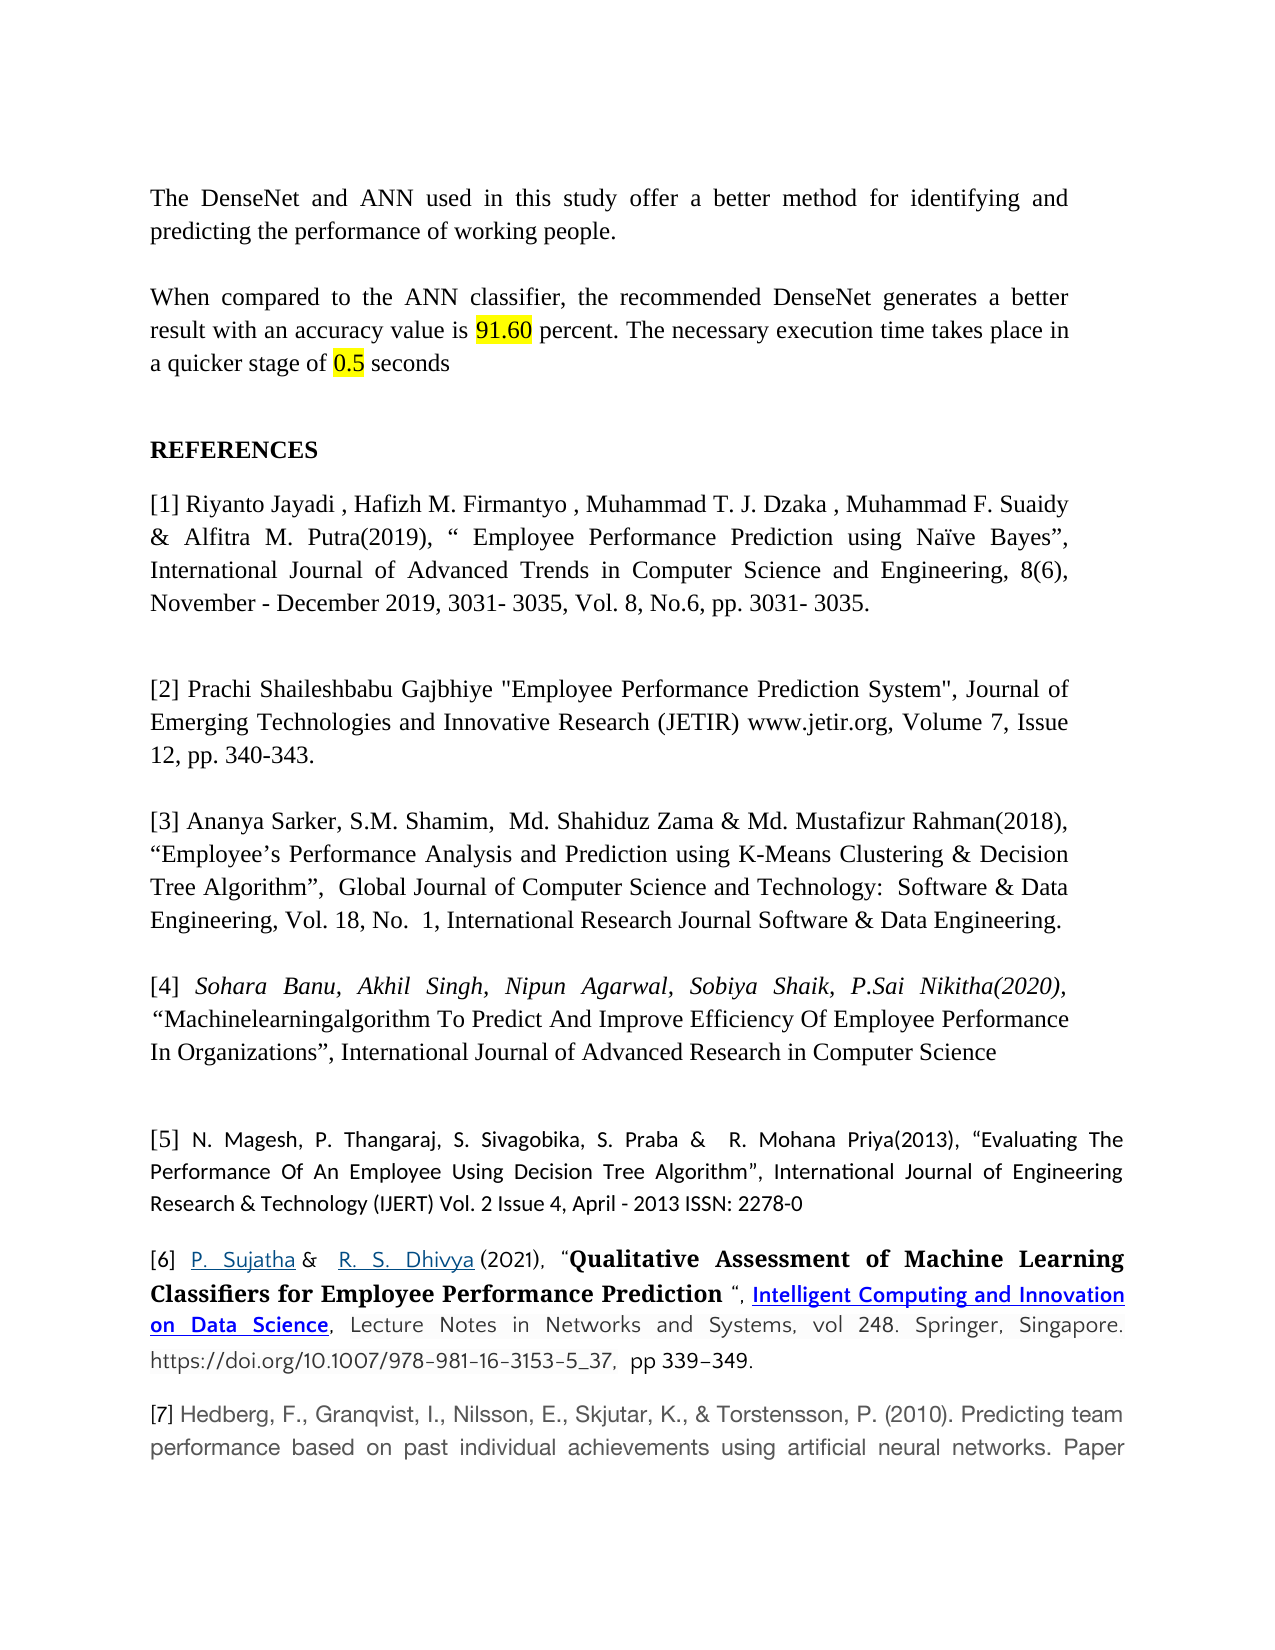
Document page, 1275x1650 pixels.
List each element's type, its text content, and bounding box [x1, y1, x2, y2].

text [2] Prachi Shaileshbabu Gajbhiye "Employee Performance Prediction System", Journal of Emerging Technologies and Innovative Research (JETIR) www.jetir.org, Volume 7, Issue 12, pp. 340-343. [150, 674, 1070, 769]
text [5] N. Magesh, P. Thangaraj, S. Sivagobika, S. Praba & R. Mohana Priya(2013), “Evaluating The Performance Of An Employee Using Decision Tree Algorithm”, International Journal of Engineering Research & Technology (IJERT) Vol. 2 Issue 4, April - 2013 ISSN: 2278-0 [150, 1124, 1125, 1217]
text [3] Ananya Sarker, S.M. Shamim, Md. Shahiduz Zama & Md. Mustafizur Rahman(2018), “Employee’s Performance Analysis and Prediction using K-Means Clustering & Decision Tree Algorithm”, Global Journal of Computer Science and Technology: Software & Data Engineering, Vol. 18, No. 1, International Research Journal Software & Data Engineering. [150, 806, 1070, 934]
text When compared to the ANN classifier, the recommended DenseNet generates a better result with an accuracy value is 91.60 percent. The necessary execution time takes place in a quicker stage of 0.5 seconds [150, 282, 1070, 377]
text The DenseNet and ANN used in this study offer a better method for identifying and predicting the performance of working people. [150, 183, 1070, 245]
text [150, 1400, 1125, 1434]
text REFERENCES [150, 435, 1125, 464]
text [4] Sohara Banu, Akhil Singh, Nipun Agarwal, Sobiya Shaik, P.Sai Nikitha(2020), “Machinelearningalgorithm To Predict And Improve Efficiency Of Employee Performance In Organizations”, International Journal of Advanced Research in Computer Science [150, 971, 1070, 1066]
text [6] P. Sujatha & R. S. Dhivya (2021), “Qualitative Assessment of Machine Learning Classifiers for Employee Performance Prediction “, Intelligent Computing and Innovation on Data Science, Lecture Notes in Networks and Systems, vol 248. Springer, Singapore. https://doi.org/10.1007/978-981-16-3153-5_37, pp 339–349. [150, 1242, 1125, 1375]
text [1] Riyanto Jayadi , Hafizh M. Firmantyo , Muhammad T. J. Dzaka , Muhammad F. Suaidy & Alfitra M. Putra(2019), “ Employee Performance Prediction using Naïve Bayes”, International Journal of Advanced Trends in Computer Science and Engineering, 8(6), November - December 2019, 3031- 3035, Vol. 8, No.6, pp. 3031- 3035. [150, 489, 1070, 617]
